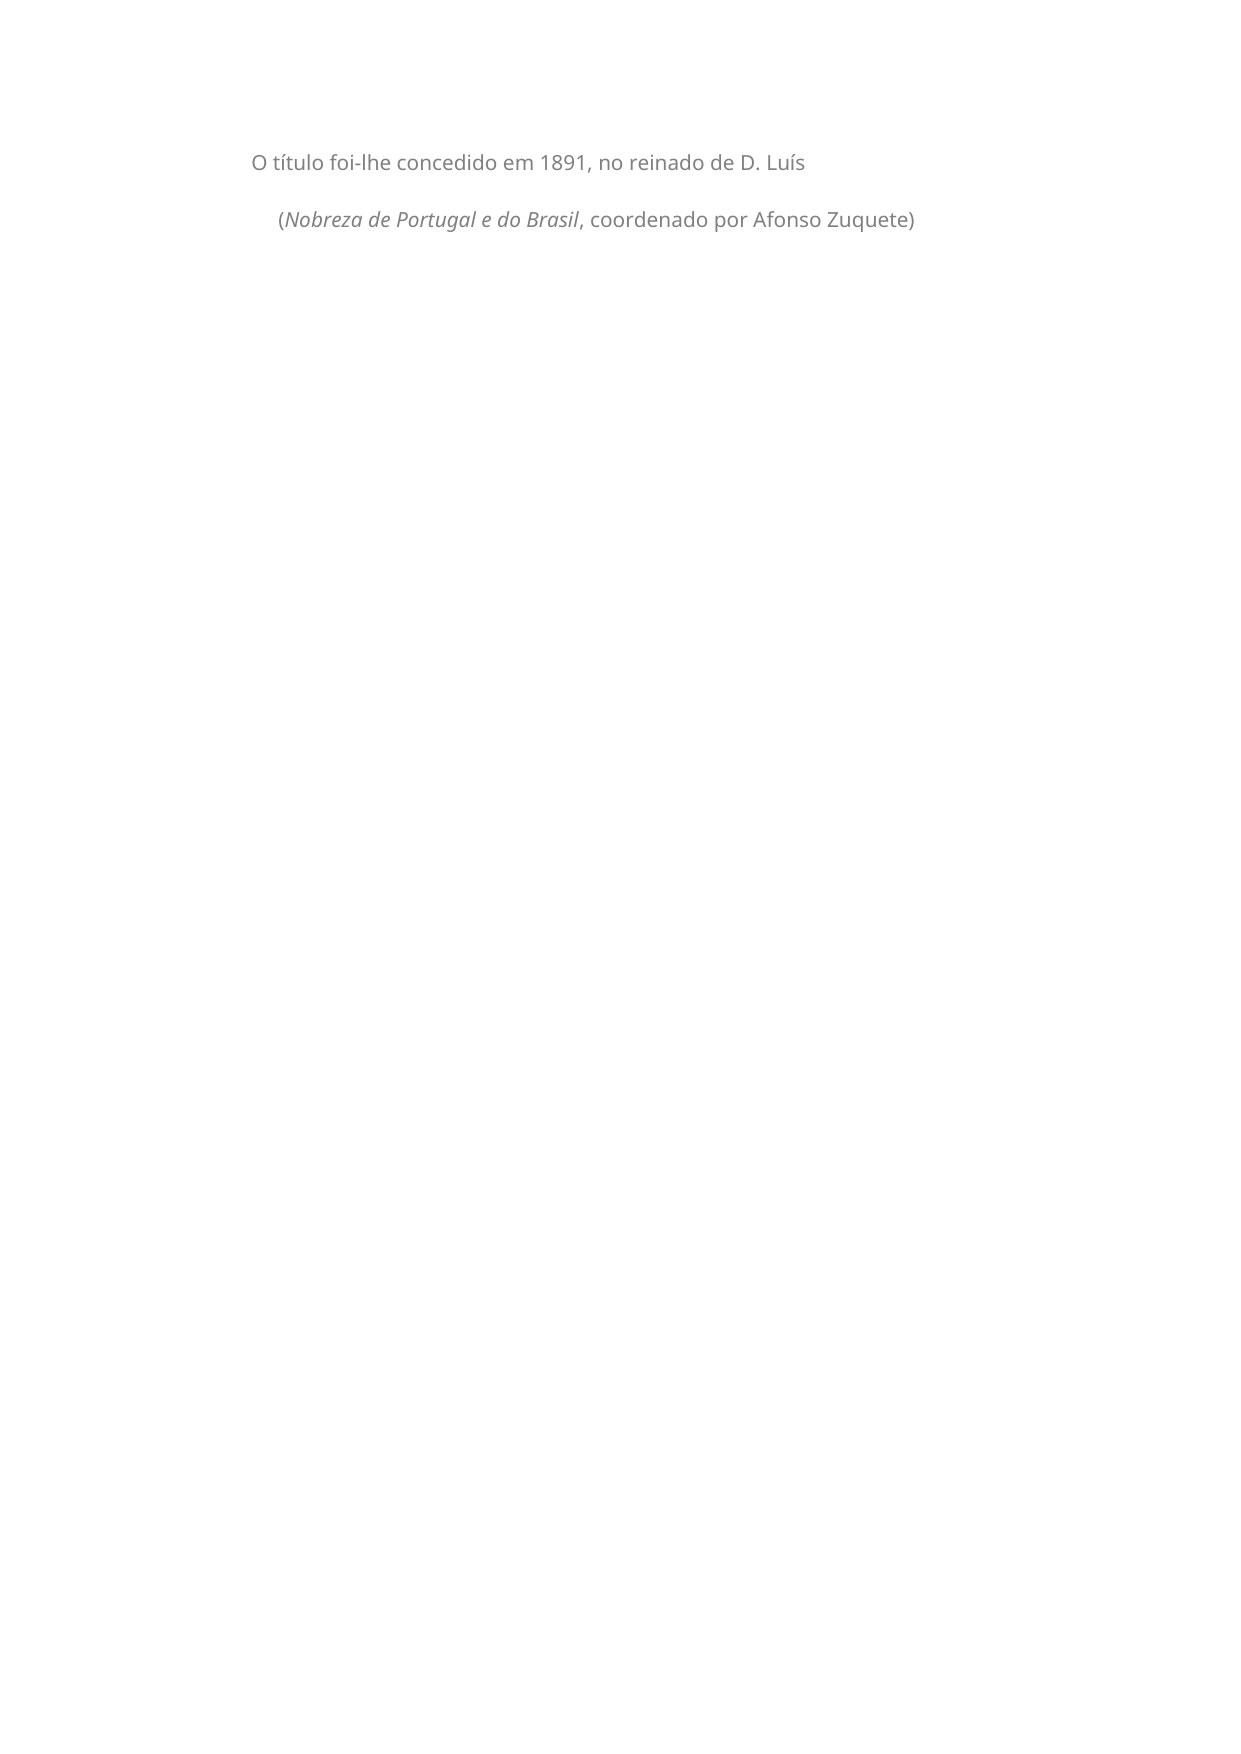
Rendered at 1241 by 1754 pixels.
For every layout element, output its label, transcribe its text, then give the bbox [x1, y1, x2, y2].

text O título foi-lhe concedido em 1891, no reinado de D. Luís [251, 148, 1063, 176]
text (Nobreza de Portugal e do Brasil, coordenado por Afonso Zuquete) [251, 205, 1063, 234]
